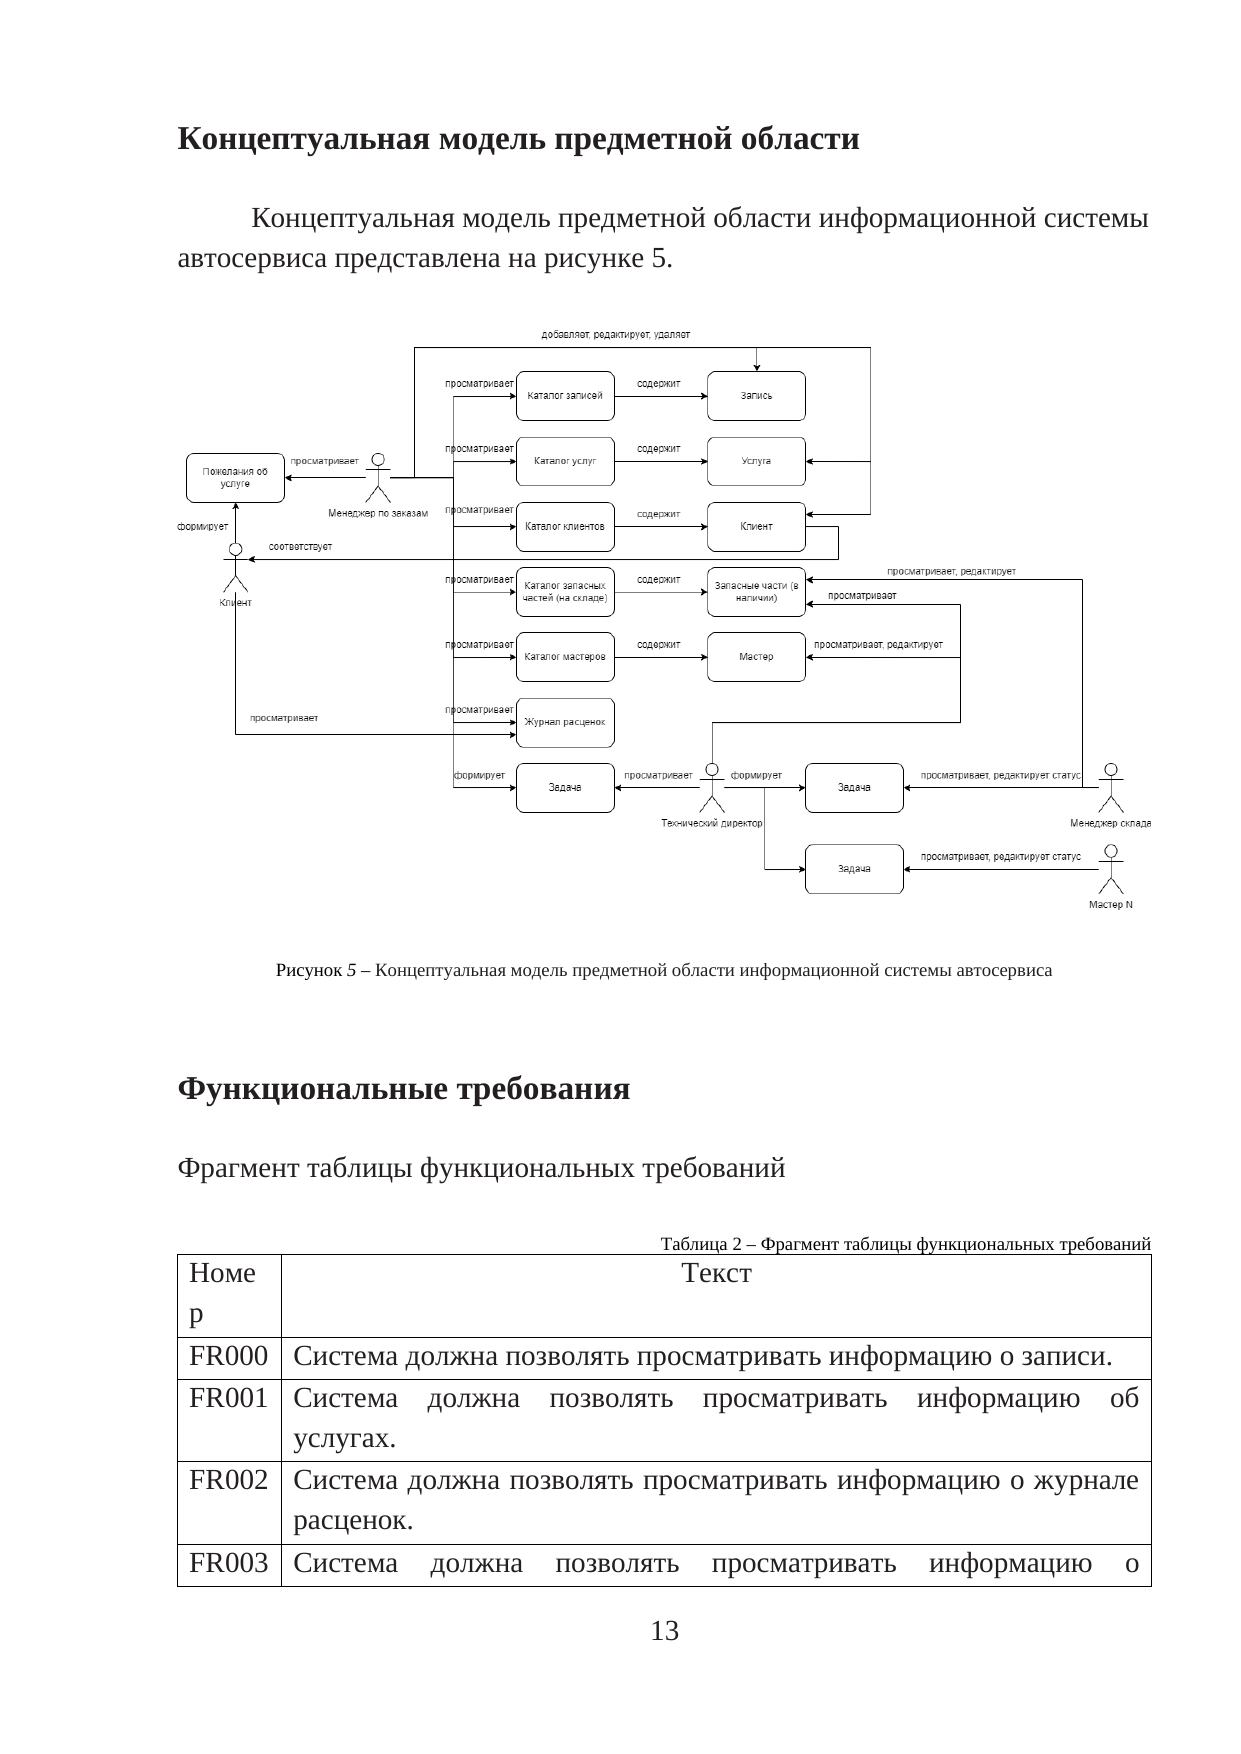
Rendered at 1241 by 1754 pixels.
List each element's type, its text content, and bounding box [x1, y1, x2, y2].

table_cell Система должна позволять просматривать информацию о записи. [282, 1338, 1151, 1379]
table_cell Система должна позволять просматривать информацию об услугах. [282, 1380, 1151, 1461]
table_cell FR002 [178, 1462, 281, 1544]
table_header Текст [282, 1255, 1151, 1337]
text Концептуальная модель предметной области информационной системы автосервиса представлена на рисунке 5. [177, 200, 1196, 274]
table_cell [282, 1545, 1151, 1586]
table_cell FR001 [178, 1380, 281, 1461]
table_header Номер [178, 1255, 281, 1337]
text Фрагмент таблицы функциональных требований [177, 1150, 1152, 1184]
text Рисунок 5 – Концептуальная модель предметной области информационной системы автосервиса [177, 959, 1152, 981]
subtitle Концептуальная модель предметной области [177, 118, 1107, 156]
table_cell FR000 [178, 1338, 281, 1379]
picture [177, 322, 1151, 911]
table_cell FR003 [178, 1545, 281, 1586]
subtitle Функциональные требования [177, 1068, 1152, 1107]
table_cell Система должна позволять просматривать информацию о журнале расценок. [282, 1462, 1151, 1544]
